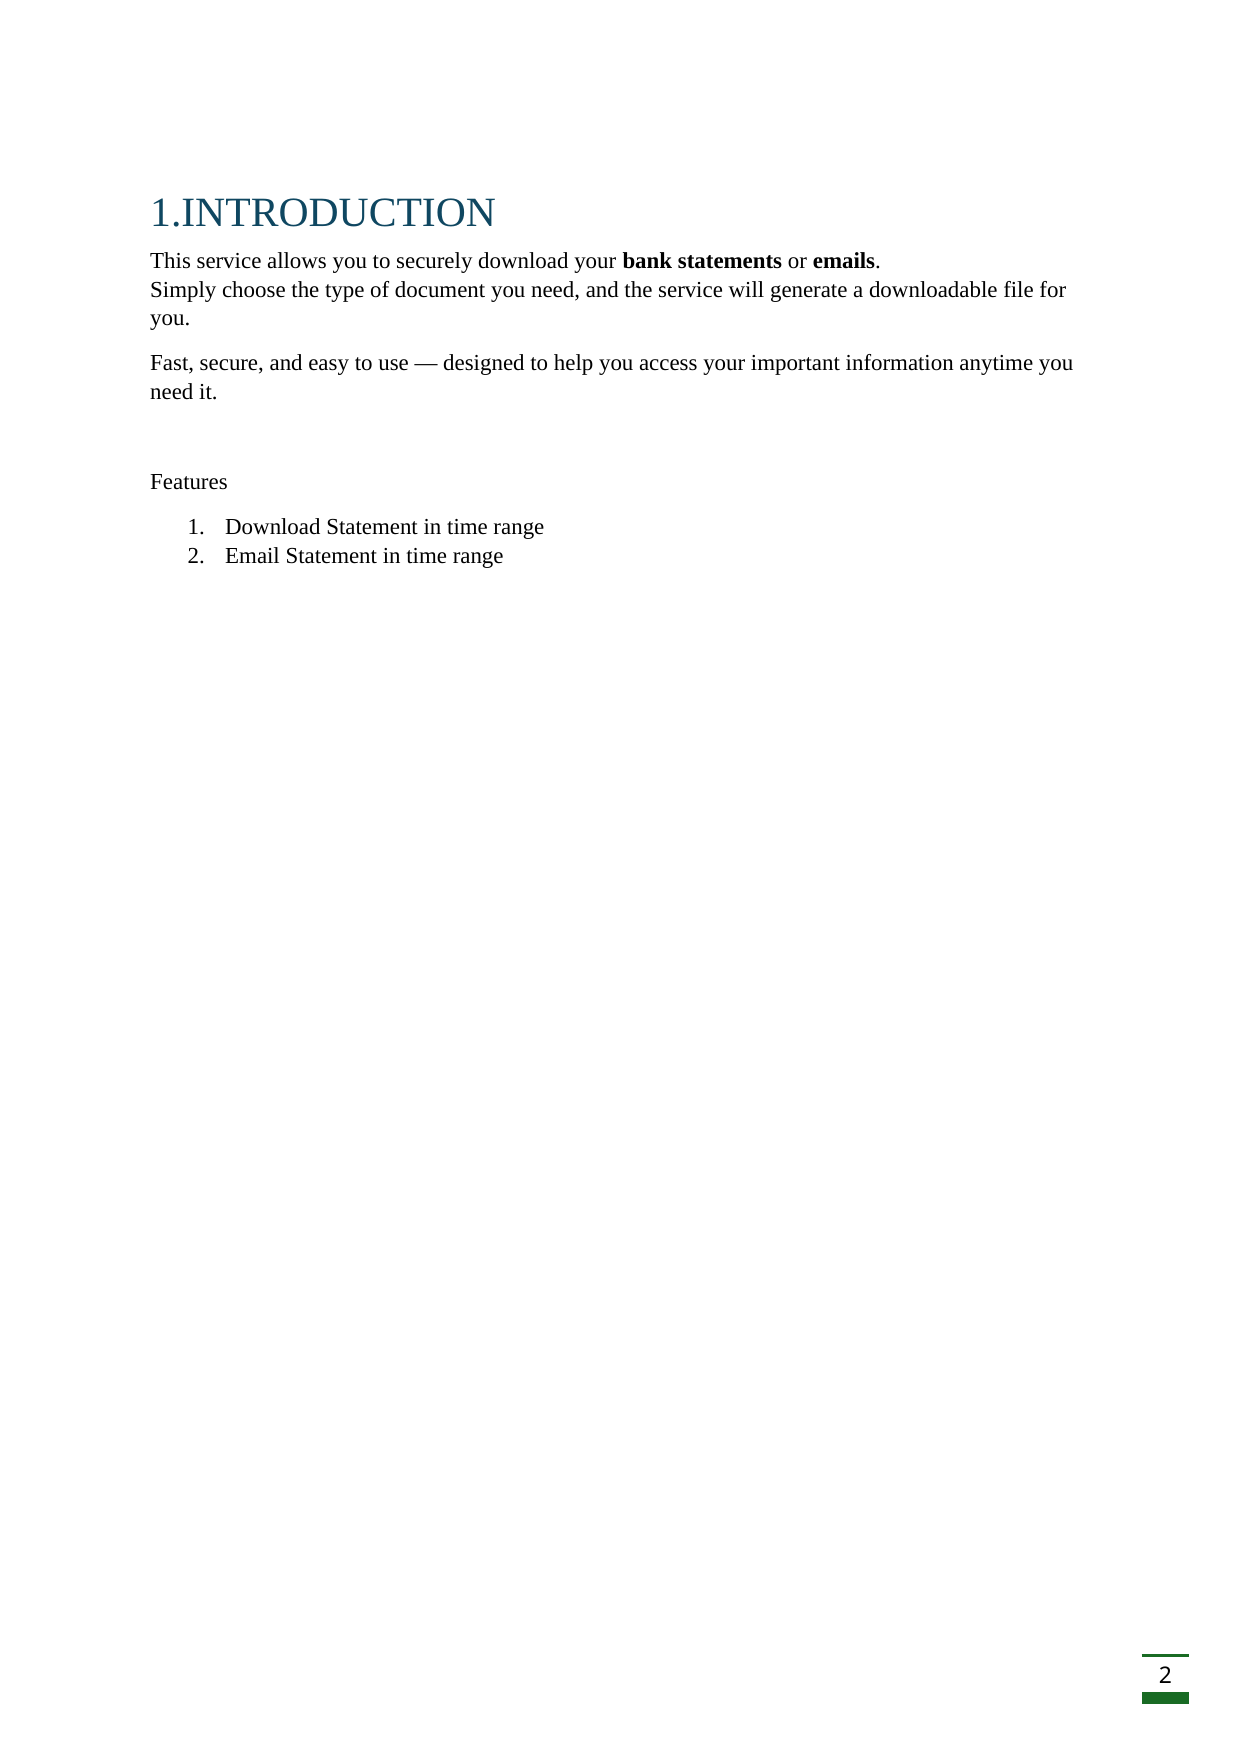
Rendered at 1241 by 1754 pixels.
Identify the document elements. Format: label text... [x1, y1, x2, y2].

text Features [150, 468, 1090, 494]
text This service allows you to securely download your bank statements or emails. Simply choose the type of document you need, and the service will generate a downloadable file for you. [150, 247, 1090, 331]
list Download Statement in time range [187, 513, 1090, 539]
list Email Statement in time range [187, 542, 1090, 568]
subtitle 1.INTRODUCTION [150, 187, 1090, 235]
text Fast, secure, and easy to use — designed to help you access your important information anytime you need it. [150, 349, 1090, 404]
